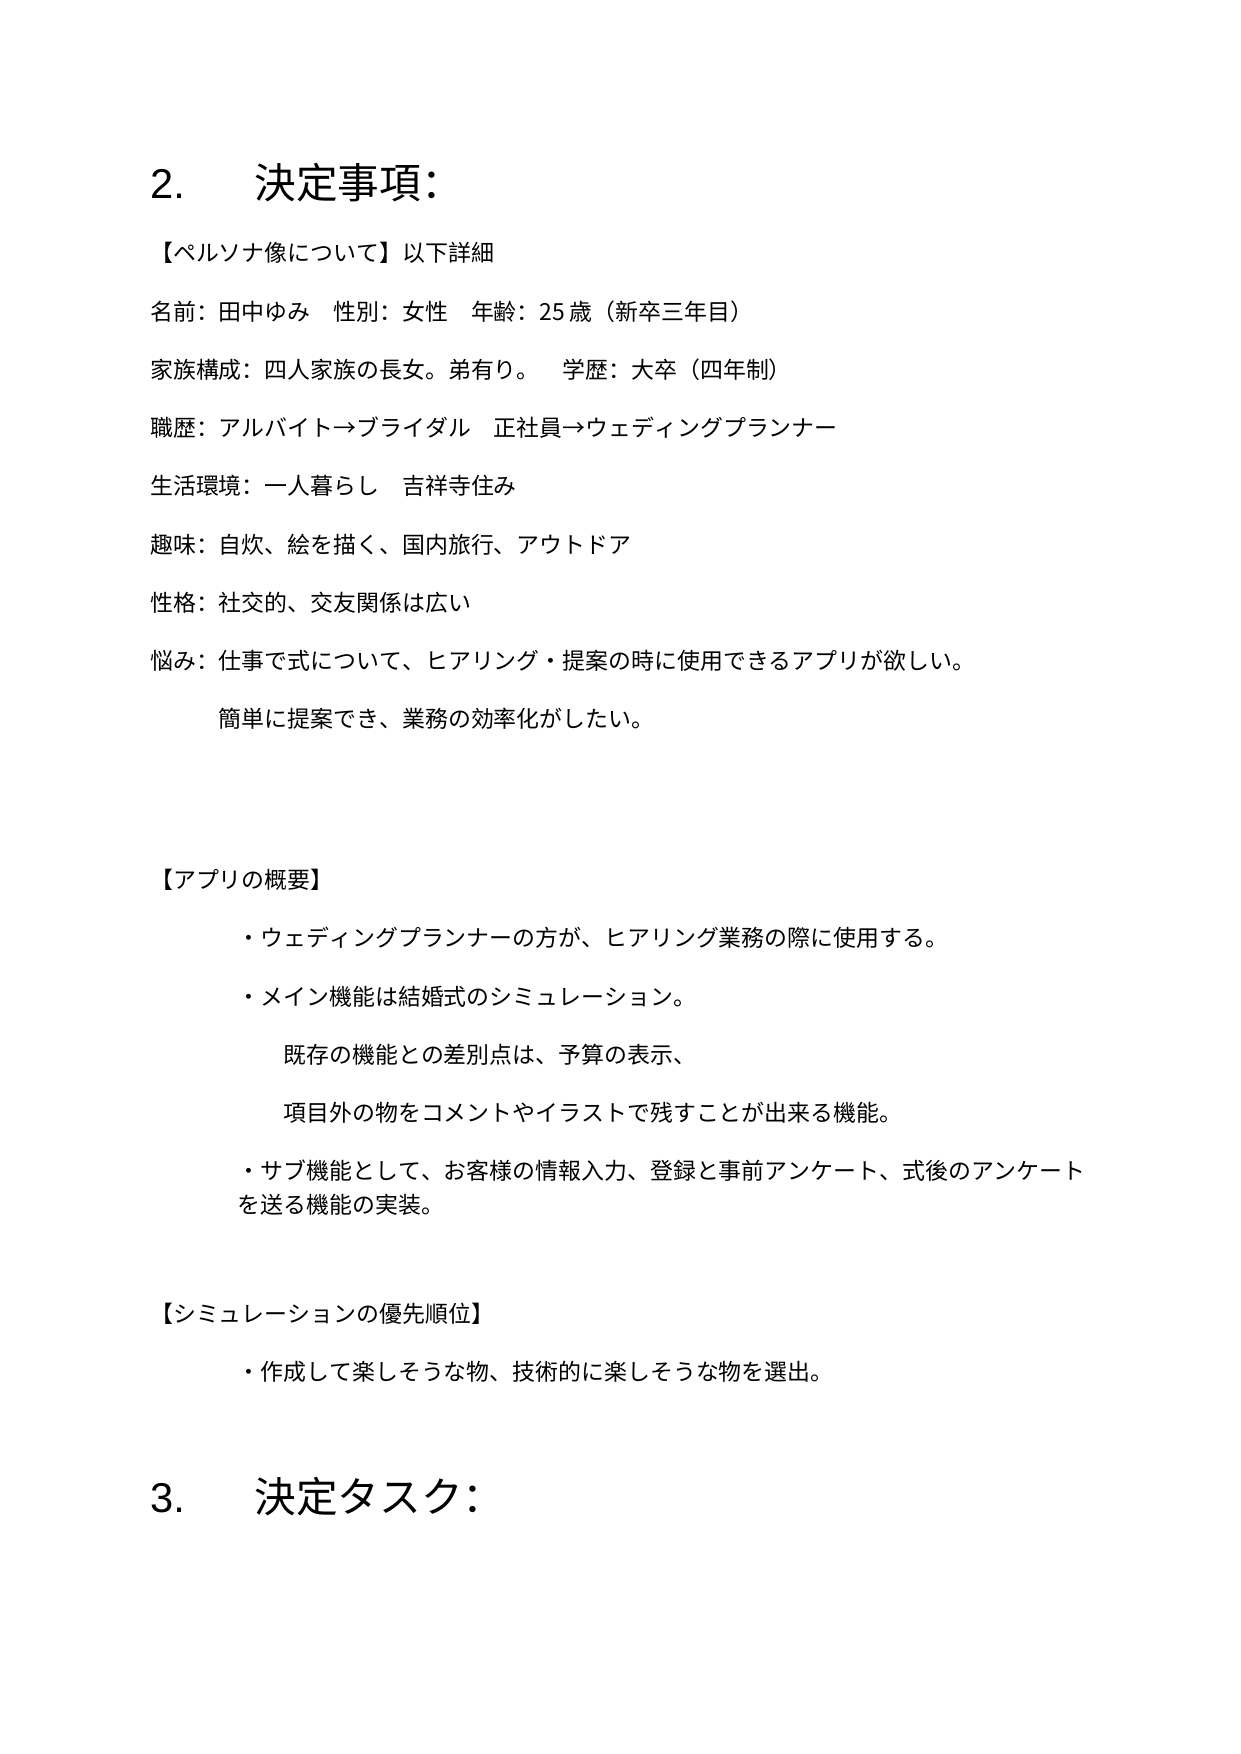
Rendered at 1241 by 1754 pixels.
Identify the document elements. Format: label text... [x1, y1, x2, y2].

text ・サブ機能として、お客様の情報入力、登録と事前アンケート、式後のアンケートを送る機能の実装。 [237, 1153, 1090, 1220]
text 生活環境：一人暮らし 吉祥寺住み [150, 468, 1090, 501]
text 【アプリの概要】 [150, 862, 1090, 895]
text 悩み：仕事で式について、ヒアリング・提案の時に使用できるアプリが欲しい。 [150, 643, 1090, 676]
text 【ペルソナ像について】以下詳細 [150, 235, 1090, 268]
subtitle 3. 決定タスク： [150, 1464, 1090, 1524]
text 既存の機能との差別点は、予算の表示、 [150, 1037, 1090, 1070]
text ・ウェディングプランナーの方が、ヒアリング業務の際に使用する。 [150, 920, 1090, 953]
text 職歴：アルバイト→ブライダル 正社員→ウェディングプランナー [150, 410, 1090, 443]
text 名前：田中ゆみ 性別：女性 年齢：25歳（新卒三年目） [150, 293, 1090, 327]
text 【シミュレーションの優先順位】 [150, 1296, 1090, 1329]
text 家族構成：四人家族の長女。弟有り。 学歴：大卒（四年制） [150, 352, 1090, 385]
text ・作成して楽しそうな物、技術的に楽しそうな物を選出。 [237, 1354, 1090, 1387]
text 趣味：自炊、絵を描く、国内旅行、アウトドア [150, 526, 1090, 560]
text 性格：社交的、交友関係は広い [150, 585, 1090, 618]
text 簡単に提案でき、業務の効率化がしたい。 [150, 701, 1090, 734]
text ・メイン機能は結婚式のシミュレーション。 [150, 978, 1090, 1012]
subtitle 2. 決定事項： [150, 150, 1090, 210]
text 項目外の物をコメントやイラストで残すことが出来る機能。 [150, 1095, 1090, 1128]
